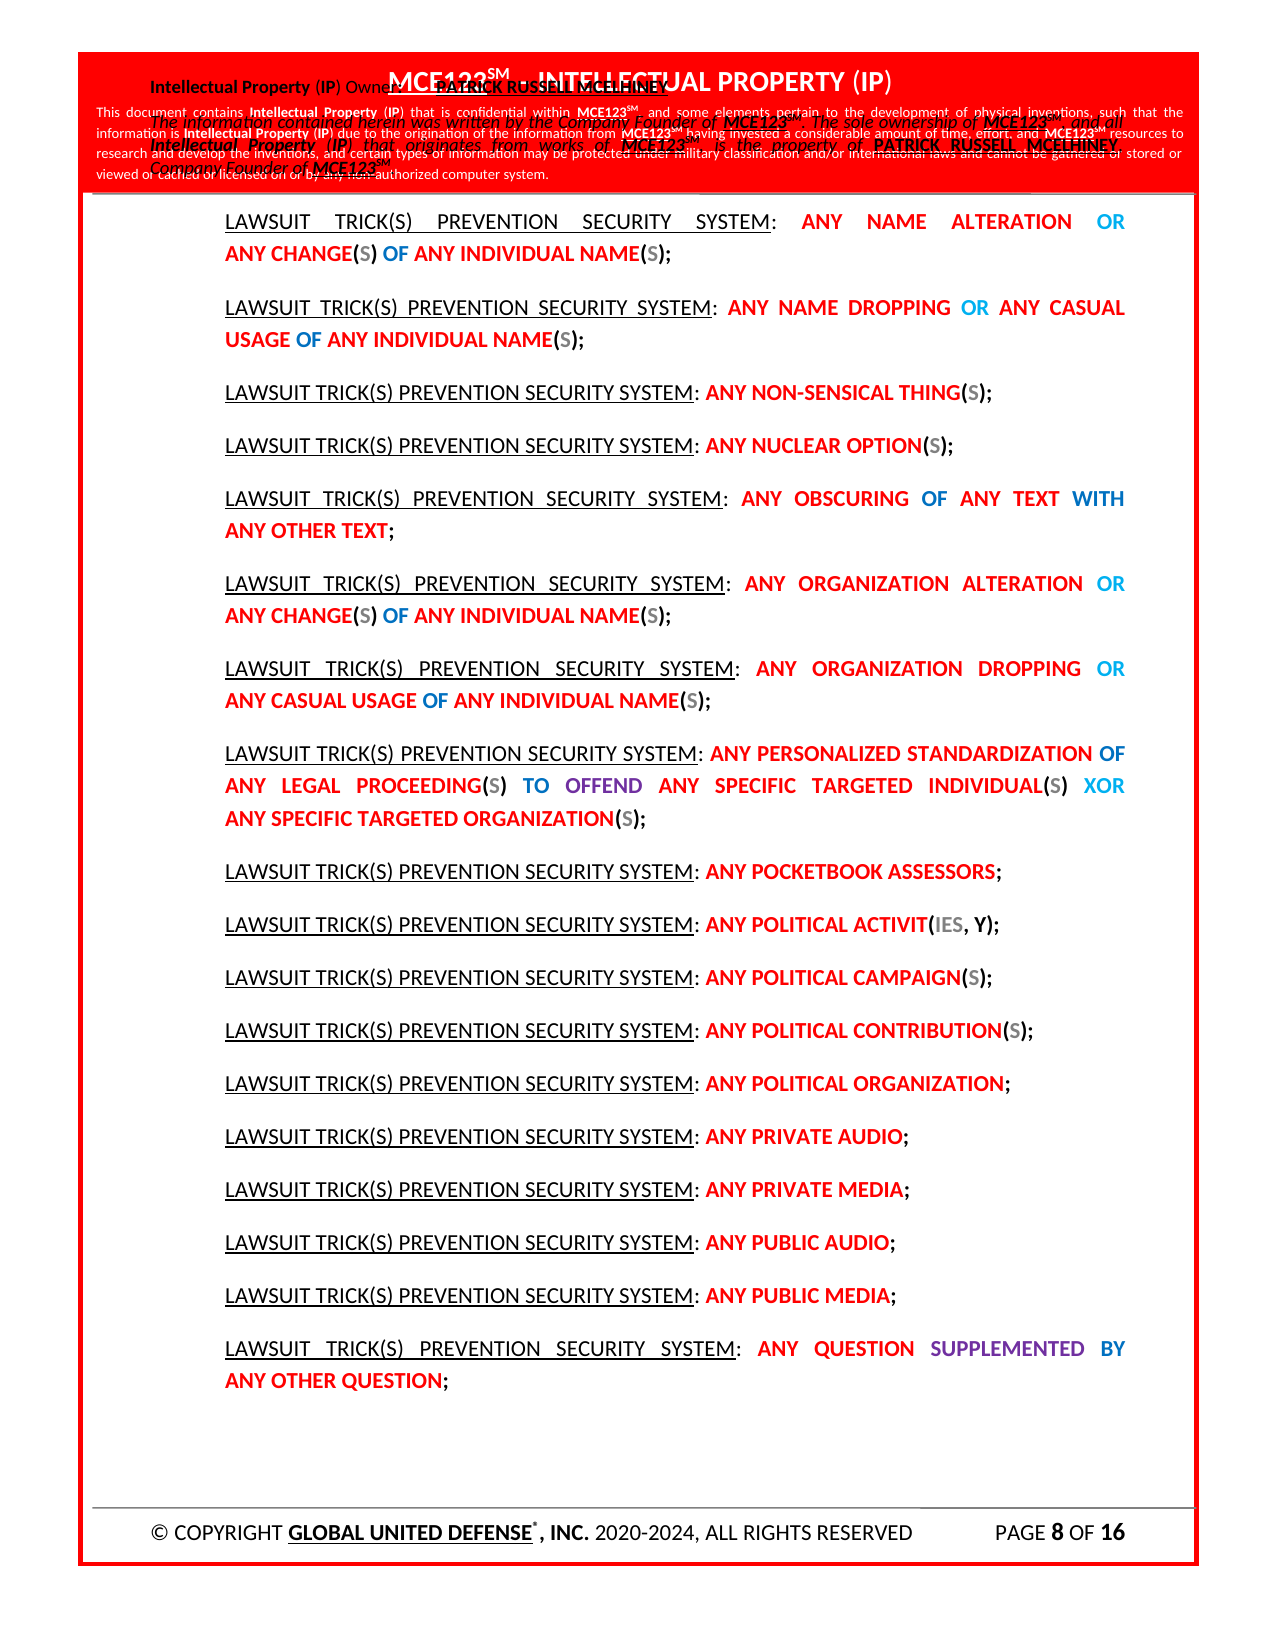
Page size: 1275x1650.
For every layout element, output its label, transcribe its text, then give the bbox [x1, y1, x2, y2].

text LAWSUIT TRICK(S) PREVENTION SECURITY SYSTEM: ANY POLITICAL ORGANIZATION; [225, 1069, 1125, 1097]
text LAWSUIT TRICK(S) PREVENTION SECURITY SYSTEM: ANY PUBLIC AUDIO; [225, 1228, 1125, 1256]
text LAWSUIT TRICK(S) PREVENTION SECURITY SYSTEM: ANY NAME DROPPING OR ANY CASUAL USAGE OF ANY INDIVIDUAL NAME(S); [225, 293, 1125, 353]
text LAWSUIT TRICK(S) PREVENTION SECURITY SYSTEM: ANY PUBLIC MEDIA; [225, 1281, 1125, 1309]
text LAWSUIT TRICK(S) PREVENTION SECURITY SYSTEM: ANY PRIVATE AUDIO; [225, 1122, 1125, 1150]
text LAWSUIT TRICK(S) PREVENTION SECURITY SYSTEM: ANY NAME ALTERATION OR ANY CHANGE(S) OF ANY INDIVIDUAL NAME(S); [225, 207, 1125, 268]
text LAWSUIT TRICK(S) PREVENTION SECURITY SYSTEM: ANY POCKETBOOK ASSESSORS; [225, 857, 1125, 885]
text LAWSUIT TRICK(S) PREVENTION SECURITY SYSTEM: ANY ORGANIZATION ALTERATION OR ANY CHANGE(S) OF ANY INDIVIDUAL NAME(S); [225, 569, 1125, 629]
text LAWSUIT TRICK(S) PREVENTION SECURITY SYSTEM: ANY QUESTION SUPPLEMENTED BY ANY OTHER QUESTION; [225, 1334, 1125, 1394]
text LAWSUIT TRICK(S) PREVENTION SECURITY SYSTEM: ANY POLITICAL CONTRIBUTION(S); [225, 1016, 1125, 1044]
text LAWSUIT TRICK(S) PREVENTION SECURITY SYSTEM: ANY PERSONALIZED STANDARDIZATION OF ANY LEGAL PROCEEDING(S) TO OFFEND ANY SPECIFIC TARGETED INDIVIDUAL(S) XOR ANY SPECIFIC TARGETED ORGANIZATION(S); [225, 739, 1125, 832]
text LAWSUIT TRICK(S) PREVENTION SECURITY SYSTEM: ANY POLITICAL CAMPAIGN(S); [225, 963, 1125, 991]
text LAWSUIT TRICK(S) PREVENTION SECURITY SYSTEM: ANY ORGANIZATION DROPPING OR ANY CASUAL USAGE OF ANY INDIVIDUAL NAME(S); [225, 654, 1125, 714]
text LAWSUIT TRICK(S) PREVENTION SECURITY SYSTEM: ANY POLITICAL ACTIVIT(IES, Y); [225, 910, 1125, 938]
text LAWSUIT TRICK(S) PREVENTION SECURITY SYSTEM: ANY OBSCURING OF ANY TEXT WITH ANY OTHER TEXT; [225, 484, 1125, 544]
text LAWSUIT TRICK(S) PREVENTION SECURITY SYSTEM: ANY PRIVATE MEDIA; [225, 1175, 1125, 1203]
text LAWSUIT TRICK(S) PREVENTION SECURITY SYSTEM: ANY NUCLEAR OPTION(S); [225, 431, 1125, 459]
text LAWSUIT TRICK(S) PREVENTION SECURITY SYSTEM: ANY NON-SENSICAL THING(S); [225, 378, 1125, 406]
